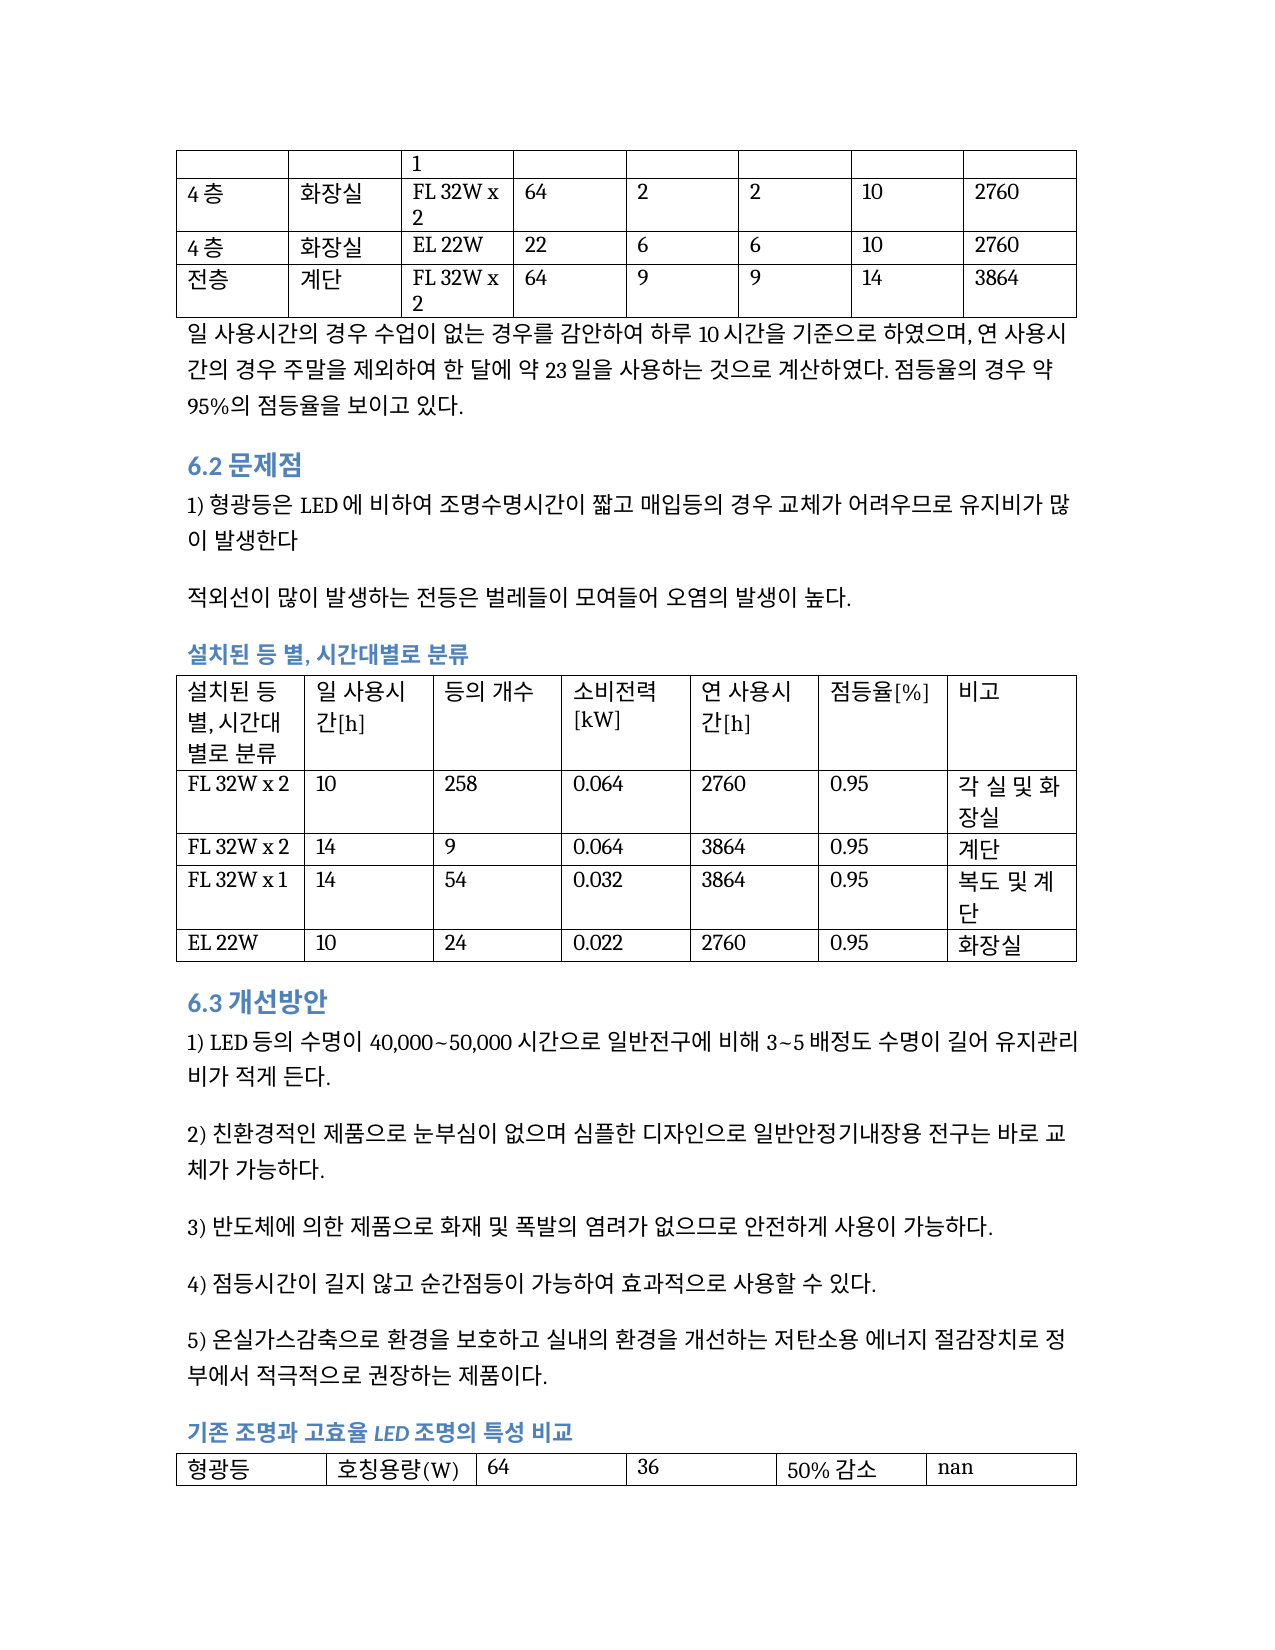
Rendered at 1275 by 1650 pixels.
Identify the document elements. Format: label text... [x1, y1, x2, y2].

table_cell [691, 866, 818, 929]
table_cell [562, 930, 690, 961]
text 5) 온실가스감축으로 환경을 보호하고 실내의 환경을 개선하는 저탄소용 에너지 절감장치로 정부에서 적극적으로 권장하는 제품이다. [187, 1324, 1087, 1392]
text 4) 점등시간이 길지 않고 순간점등이 가능하여 효과적으로 사용할 수 있다. [187, 1268, 1087, 1299]
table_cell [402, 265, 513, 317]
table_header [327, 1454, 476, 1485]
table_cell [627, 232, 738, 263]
text 1) 형광등은 LED에 비하여 조명수명시간이 짧고 매입등의 경우 교체가 어려우므로 유지비가 많이 발생한다 [187, 489, 1087, 556]
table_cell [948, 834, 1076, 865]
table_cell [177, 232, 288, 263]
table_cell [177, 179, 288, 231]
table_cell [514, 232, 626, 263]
text 3) 반도체에 의한 제품으로 화재 및 폭발의 염려가 없으므로 안전하게 사용이 가능하다. [187, 1211, 1087, 1242]
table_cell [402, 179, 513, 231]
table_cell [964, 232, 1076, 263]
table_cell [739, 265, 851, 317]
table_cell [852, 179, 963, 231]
text 1) LED등의 수명이 40,000~50,000시간으로 일반전구에 비해 3~5배정도 수명이 길어 유지관리비가 적게 든다. [187, 1025, 1087, 1093]
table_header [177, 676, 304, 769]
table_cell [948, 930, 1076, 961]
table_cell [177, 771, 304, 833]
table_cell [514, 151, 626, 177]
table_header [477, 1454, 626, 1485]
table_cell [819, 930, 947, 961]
text 2) 친환경적인 제품으로 눈부심이 없으며 심플한 디자인으로 일반안정기내장용 전구는 바로 교체가 가능하다. [187, 1118, 1087, 1185]
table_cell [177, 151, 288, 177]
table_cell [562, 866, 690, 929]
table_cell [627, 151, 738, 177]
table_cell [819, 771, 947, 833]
text 적외선이 많이 발생하는 전등은 벌레들이 모여들어 오염의 발생이 높다. [187, 582, 1087, 613]
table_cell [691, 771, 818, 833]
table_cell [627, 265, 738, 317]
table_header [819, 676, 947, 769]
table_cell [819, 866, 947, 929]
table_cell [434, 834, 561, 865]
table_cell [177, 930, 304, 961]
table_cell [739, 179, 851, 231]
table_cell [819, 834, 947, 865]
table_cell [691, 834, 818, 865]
text 일 사용시간의 경우 수업이 없는 경우를 감안하여 하루 10시간을 기준으로 하였으며, 연 사용시간의 경우 주말을 제외하여 한 달에 약 23일을 사용하는 것으로 계산하였다. 점등율의 경우 약 95%의 점등율을 보이고 있다. [187, 318, 1087, 421]
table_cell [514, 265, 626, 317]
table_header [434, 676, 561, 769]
subtitle 설치된 등 별, 시간대별로 분류 [187, 639, 1087, 670]
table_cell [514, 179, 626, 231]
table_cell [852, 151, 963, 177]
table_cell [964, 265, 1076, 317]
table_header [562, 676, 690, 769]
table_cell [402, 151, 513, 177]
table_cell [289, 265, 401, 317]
subtitle 6.2 문제점 [187, 447, 1087, 484]
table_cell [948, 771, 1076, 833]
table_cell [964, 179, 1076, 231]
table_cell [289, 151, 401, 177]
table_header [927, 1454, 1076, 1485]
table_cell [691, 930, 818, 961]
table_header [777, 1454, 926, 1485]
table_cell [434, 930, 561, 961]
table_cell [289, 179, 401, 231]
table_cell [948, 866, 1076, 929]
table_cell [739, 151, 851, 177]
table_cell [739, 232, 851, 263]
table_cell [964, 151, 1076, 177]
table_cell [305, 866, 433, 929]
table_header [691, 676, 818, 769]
subtitle 기존 조명과 고효율 LED조명의 특성 비교 [187, 1417, 1087, 1448]
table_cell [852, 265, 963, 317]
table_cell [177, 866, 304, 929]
subtitle 6.3 개선방안 [187, 983, 1087, 1020]
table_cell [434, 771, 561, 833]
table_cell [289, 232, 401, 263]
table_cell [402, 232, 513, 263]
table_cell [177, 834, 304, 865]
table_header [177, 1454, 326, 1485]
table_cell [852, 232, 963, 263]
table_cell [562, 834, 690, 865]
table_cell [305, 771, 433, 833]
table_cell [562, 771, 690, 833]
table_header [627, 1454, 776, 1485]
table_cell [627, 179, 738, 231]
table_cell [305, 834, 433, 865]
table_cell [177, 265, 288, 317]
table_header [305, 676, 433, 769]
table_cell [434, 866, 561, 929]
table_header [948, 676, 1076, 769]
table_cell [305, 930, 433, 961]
